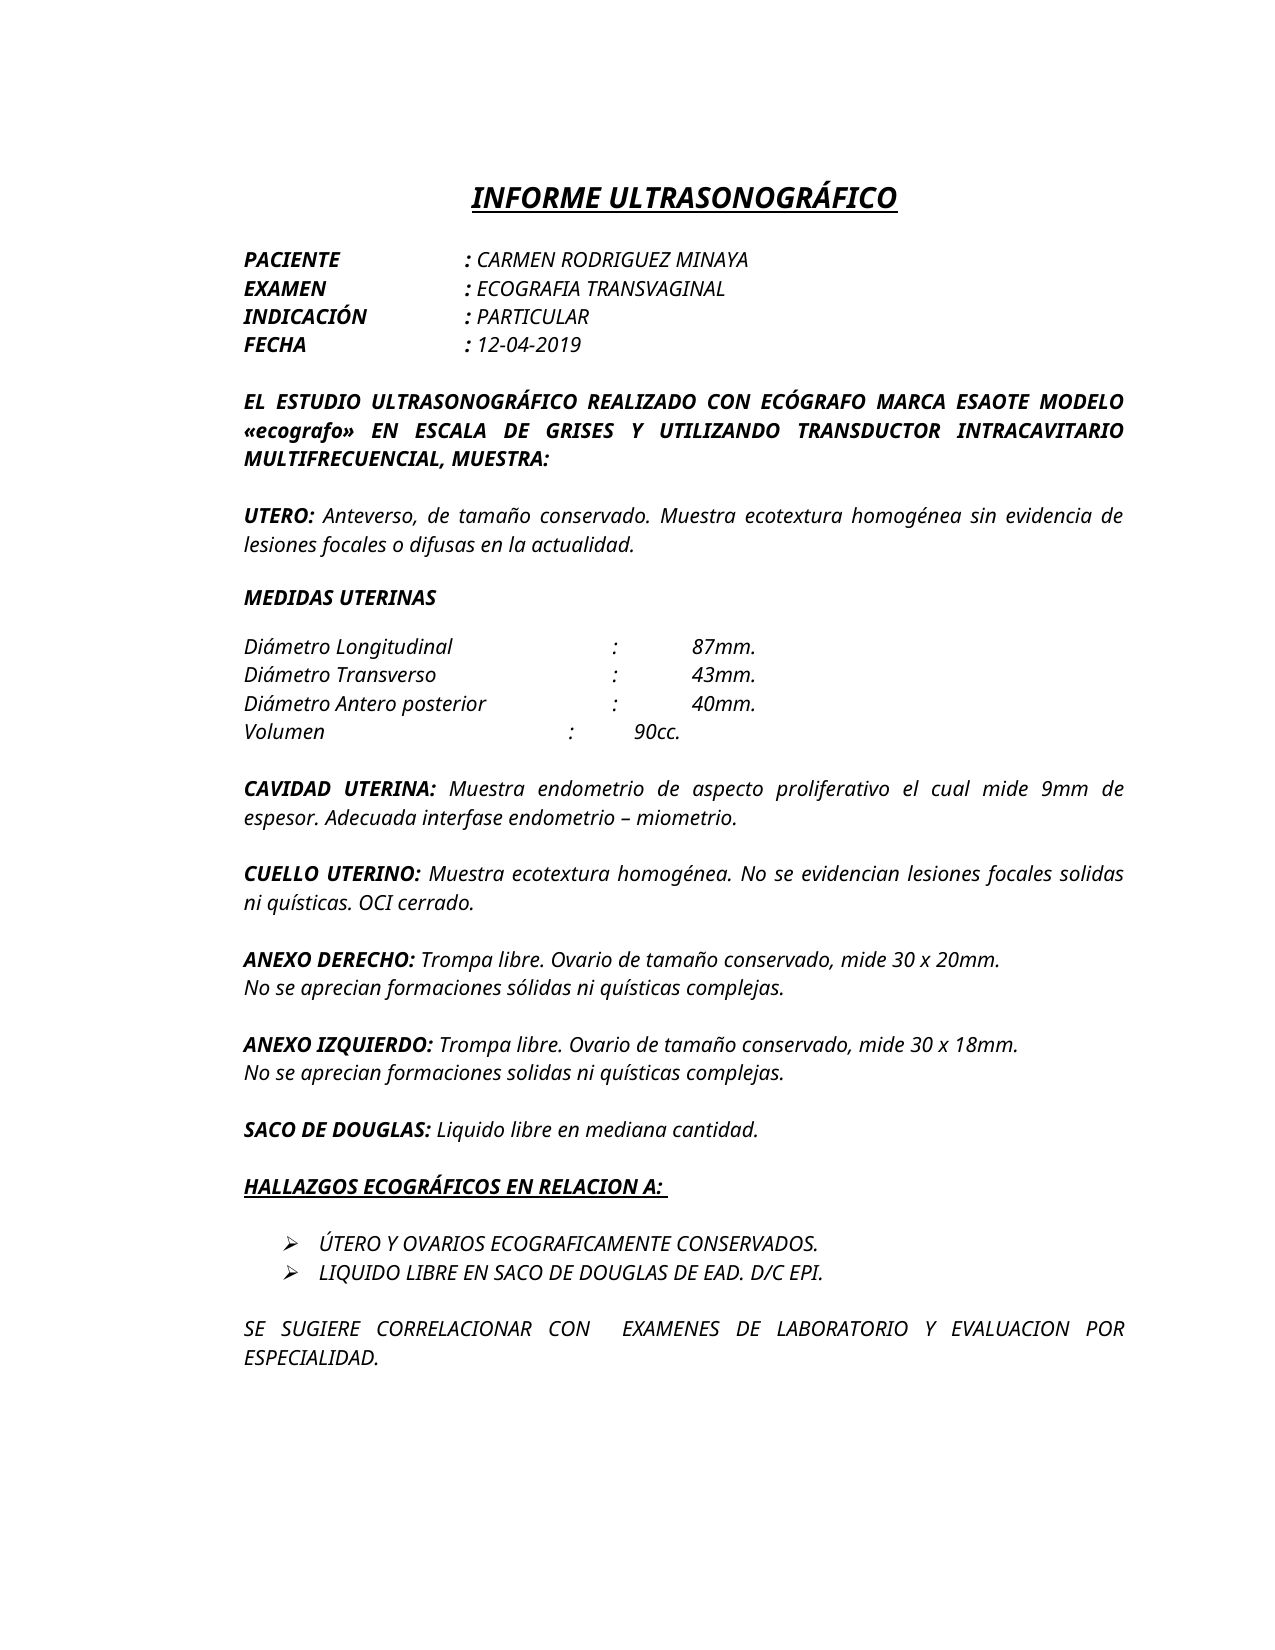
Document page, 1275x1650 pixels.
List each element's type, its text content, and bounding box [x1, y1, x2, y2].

text Diámetro Antero posterior : 40mm. [244, 689, 1125, 717]
text INDICACIÓN : PARTICULAR [244, 302, 1125, 331]
subtitle MEDIDAS UTERINAS [244, 583, 1125, 612]
text No se aprecian formaciones sólidas ni quísticas complejas. [244, 973, 1125, 1002]
text SE SUGIERE CORRELACIONAR CON EXAMENES DE LABORATORIO Y EVALUACION POR ESPECIALIDAD. [244, 1314, 1125, 1371]
text CAVIDAD UTERINA: Muestra endometrio de aspecto proliferativo el cual mide 9mm de espesor. Adecuada interfase endometrio – miometrio. [244, 774, 1125, 831]
text FECHA : 12-04-2019 [244, 331, 1125, 359]
text SACO DE DOUGLAS: Liquido libre en mediana cantidad. [244, 1115, 1125, 1144]
text EXAMEN : ECOGRAFIA TRANSVAGINAL [244, 274, 1125, 302]
text CUELLO UTERINO: Muestra ecotextura homogénea. No se evidencian lesiones focales solidas ni quísticas. OCI cerrado. [244, 859, 1125, 916]
title INFORME ULTRASONOGRÁFICO [244, 177, 1125, 217]
list LIQUIDO LIBRE EN SACO DE DOUGLAS DE EAD. D/C EPI. [281, 1258, 1125, 1286]
text EL ESTUDIO ULTRASONOGRÁFICO REALIZADO CON ECÓGRAFO MARCA ESAOTE MODELO «ecografo» EN ESCALA DE GRISES Y UTILIZANDO TRANSDUCTOR INTRACAVITARIO MULTIFRECUENCIAL, MUESTRA: [244, 387, 1125, 473]
text Volumen : 90cc. [244, 717, 1125, 746]
text PACIENTE : CARMEN RODRIGUEZ MINAYA [244, 245, 1125, 274]
text Diámetro Transverso : 43mm. [244, 660, 1125, 689]
text No se aprecian formaciones solidas ni quísticas complejas. [244, 1058, 1125, 1087]
text ANEXO IZQUIERDO: Trompa libre. Ovario de tamaño conservado, mide 30 x 18mm. [244, 1030, 1125, 1058]
text UTERO: Anteverso, de tamaño conservado. Muestra ecotextura homogénea sin evidencia de lesiones focales o difusas en la actualidad. [244, 501, 1125, 558]
text HALLAZGOS ECOGRÁFICOS EN RELACION A: [244, 1172, 1125, 1201]
text ANEXO DERECHO: Trompa libre. Ovario de tamaño conservado, mide 30 x 20mm. [244, 945, 1125, 973]
list ÚTERO Y OVARIOS ECOGRAFICAMENTE CONSERVADOS. [281, 1229, 1125, 1258]
text Diámetro Longitudinal : 87mm. [244, 632, 1125, 660]
